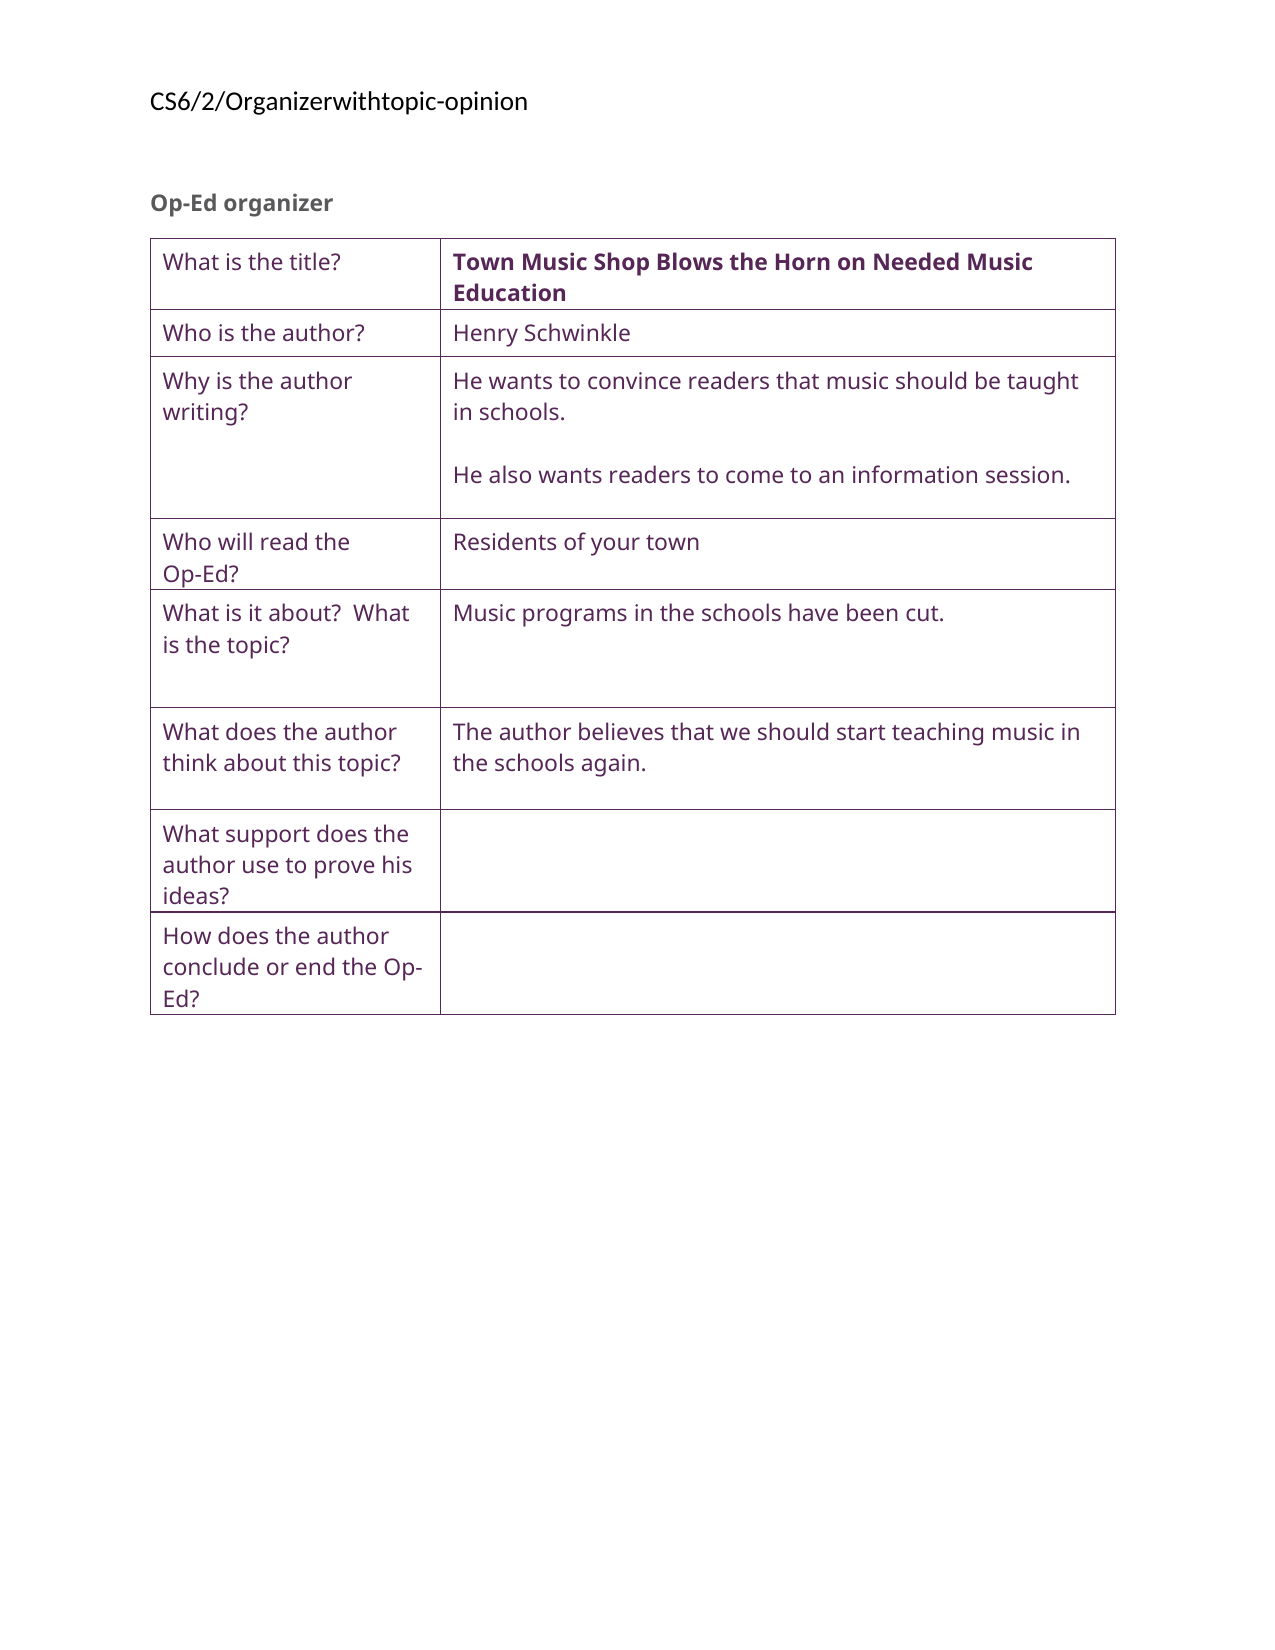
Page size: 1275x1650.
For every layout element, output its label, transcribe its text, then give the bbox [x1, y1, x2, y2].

table_cell He wants to convince readers that music should be taught in schools. He also wants readers to come to an information session. [441, 357, 1115, 518]
table_cell The author believes that we should start teaching music in the schools again. [441, 708, 1115, 809]
table_cell What does the author think about this topic? [151, 708, 440, 809]
table_header What is the title? [151, 239, 440, 308]
table_cell Henry Schwinkle [441, 310, 1115, 356]
table_cell What support does the author use to prove his ideas? [151, 810, 440, 911]
table_header Town Music Shop Blows the Horn on Needed Music Education [441, 239, 1115, 308]
table_cell Who is the author? [151, 310, 440, 356]
text CS6/2/Organizerwithtopic-opinion [150, 84, 1125, 117]
table_cell Why is the author writing? [151, 357, 440, 518]
table_cell Who will read the Op-Ed? [151, 519, 440, 589]
table_cell Music programs in the schools have been cut. [441, 590, 1115, 707]
text Op-Ed organizer [150, 187, 1125, 218]
table_cell What is it about? What is the topic? [151, 590, 440, 707]
table_cell [441, 913, 1115, 1014]
table_cell [441, 810, 1115, 911]
table_cell Residents of your town [441, 519, 1115, 589]
table_cell How does the author conclude or end the Op-Ed? [151, 913, 440, 1014]
